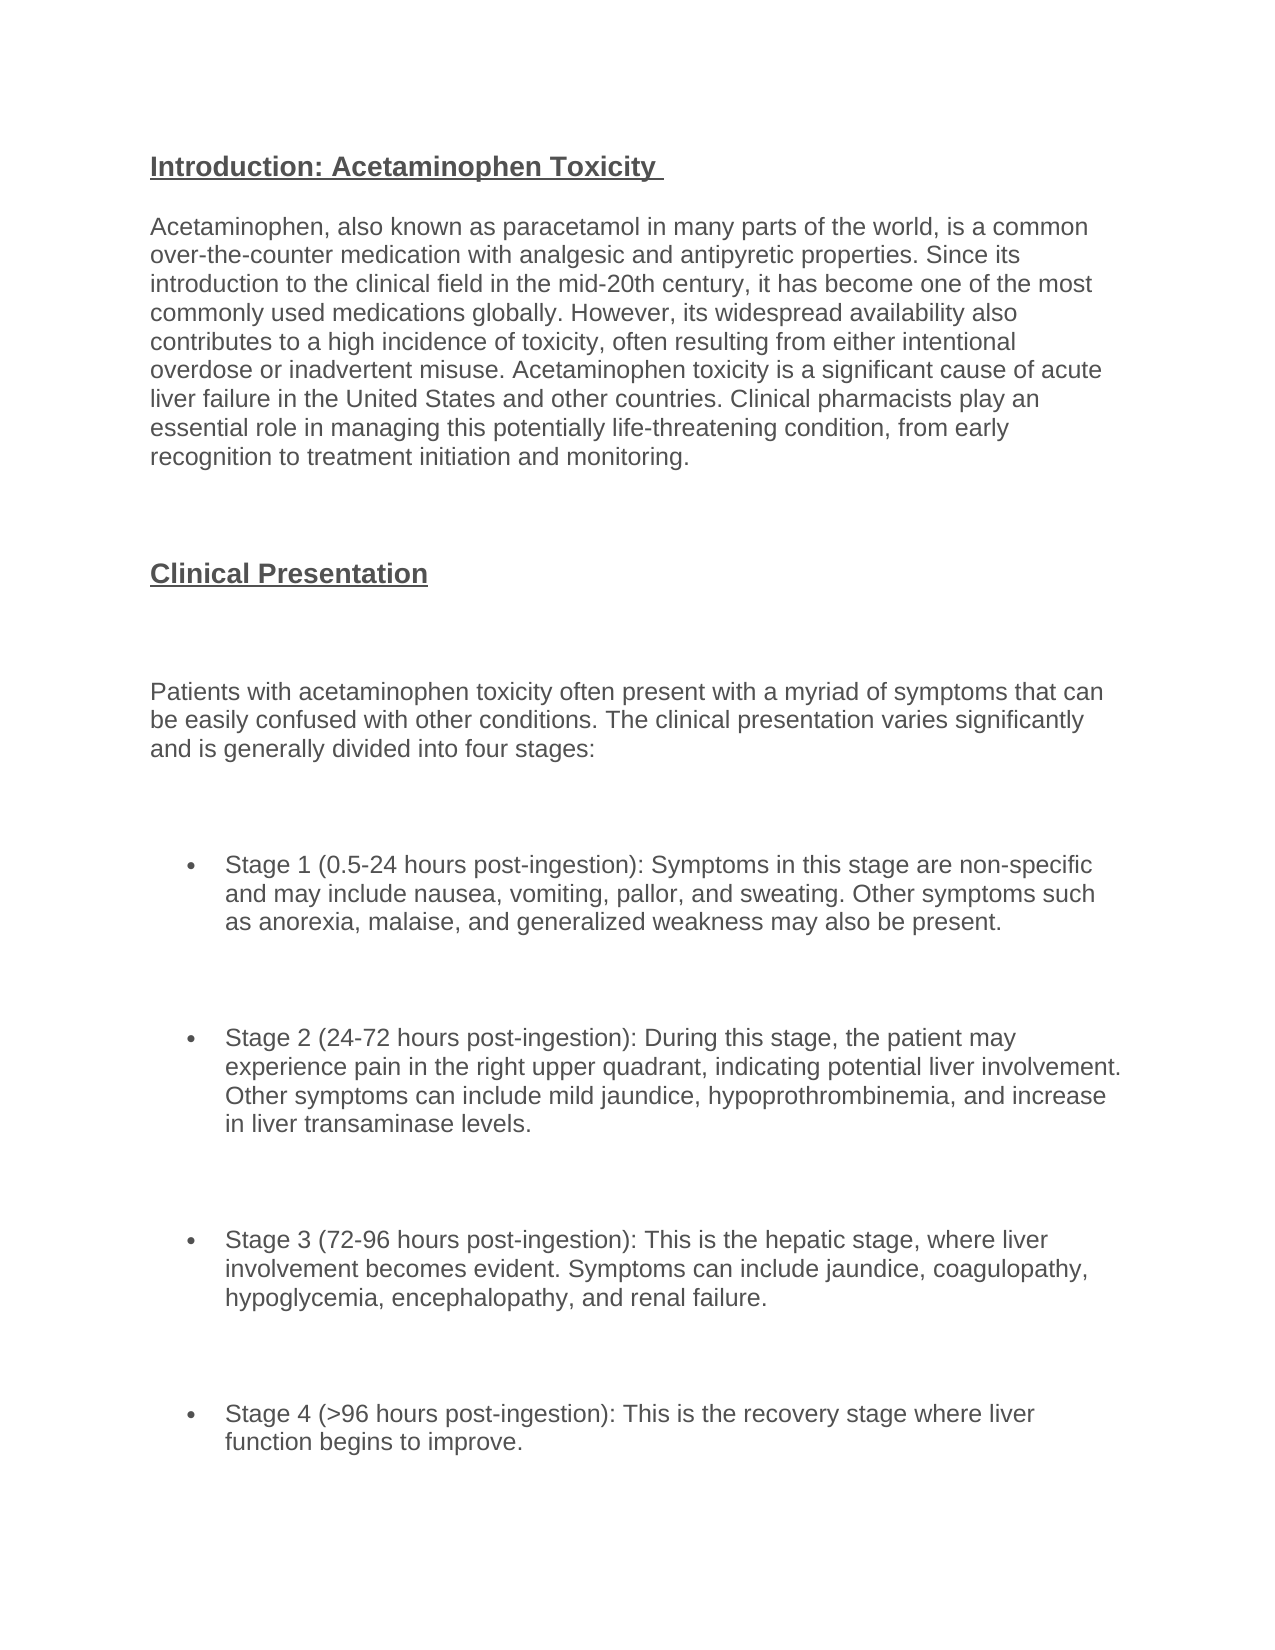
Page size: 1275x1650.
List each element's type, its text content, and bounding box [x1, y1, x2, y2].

list Stage 2 (24-72 hours post-ingestion): During this stage, the patient may experience pain in the right upper quadrant, indicating potential liver involvement. Other symptoms can include mild jaundice, hypoprothrombinemia, and increase in liver transaminase levels. [187, 1023, 1125, 1138]
list Stage 4 (>96 hours post-ingestion): This is the recovery stage where liver function begins to improve. [187, 1398, 1125, 1456]
text Clinical Presentation [150, 557, 1125, 589]
text Acetaminophen, also known as paracetamol in many parts of the world, is a common over-the-counter medication with analgesic and antipyretic properties. Since its introduction to the clinical field in the mid-20th century, it has become one of the most commonly used medications globally. However, its widespread availability also contributes to a high incidence of toxicity, often resulting from either intentional overdose or inadvertent misuse. Acetaminophen toxicity is a significant cause of acute liver failure in the United States and other countries. Clinical pharmacists play an essential role in managing this potentially life-threatening condition, from early recognition to treatment initiation and monitoring. [150, 212, 1125, 528]
list Stage 3 (72-96 hours post-ingestion): This is the hepatic stage, where liver involvement becomes evident. Symptoms can include jaundice, coagulopathy, hypoglycemia, encephalopathy, and renal failure. [187, 1225, 1125, 1311]
list Stage 1 (0.5-24 hours post-ingestion): Symptoms in this stage are non-specific and may include nausea, vomiting, pallor, and sweating. Other symptoms such as anorexia, malaise, and generalized weakness may also be present. [187, 850, 1125, 936]
text Patients with acetaminophen toxicity often present with a myriad of symptoms that can be easily confused with other conditions. The clinical presentation varies significantly and is generally divided into four stages: [150, 676, 1125, 763]
text Introduction: Acetaminophen Toxicity [150, 150, 1125, 182]
